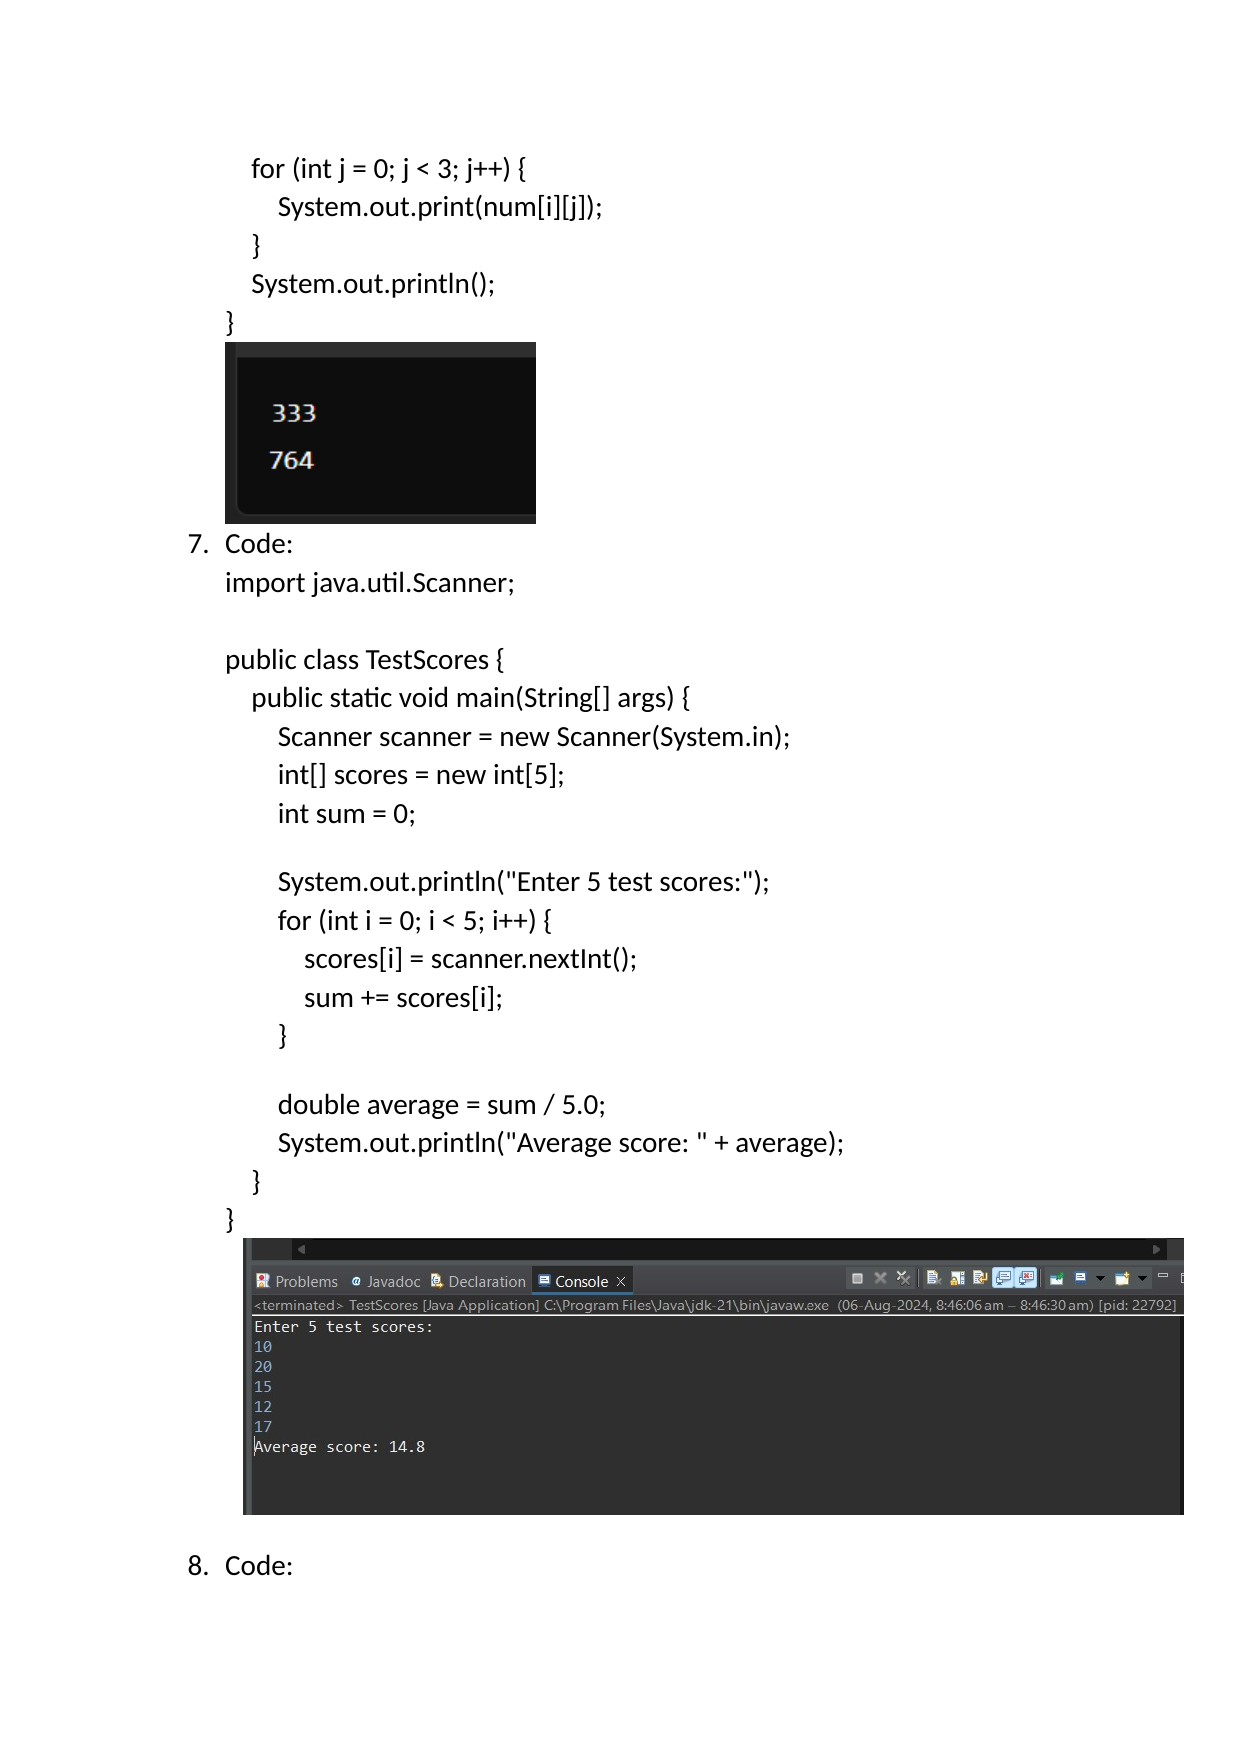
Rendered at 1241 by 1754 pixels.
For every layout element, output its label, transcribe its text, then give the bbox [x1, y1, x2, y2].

list public class TestScores { [225, 641, 1090, 677]
picture [225, 342, 536, 524]
list scores[i] = scanner.nextInt(); [225, 940, 1090, 976]
list System.out.println("Enter 5 test scores:"); [225, 863, 1090, 899]
list import java.util.Scanner; [225, 564, 1090, 600]
list } [225, 304, 1090, 339]
list System.out.println(); [225, 265, 1090, 301]
list int sum = 0; [225, 795, 1090, 830]
list } [225, 227, 1090, 262]
list double average = sum / 5.0; [225, 1086, 1090, 1121]
list } [225, 1017, 1090, 1053]
list Scanner scanner = new Scanner(System.in); [225, 718, 1090, 753]
list } [225, 1163, 1090, 1198]
list Code: [187, 526, 1090, 561]
list sum += scores[i]; [225, 979, 1090, 1014]
list for (int i = 0; i < 5; i++) { [225, 902, 1090, 937]
list int[] scores = new int[5]; [225, 756, 1090, 792]
list System.out.println("Average score: " + average); [225, 1124, 1090, 1160]
list System.out.print(num[i][j]); [225, 188, 1090, 224]
picture [243, 1238, 1184, 1515]
list Code: [187, 1547, 1090, 1583]
list public static void main(String[] args) { [225, 679, 1090, 715]
list for (int j = 0; j < 3; j++) { [225, 150, 1090, 186]
